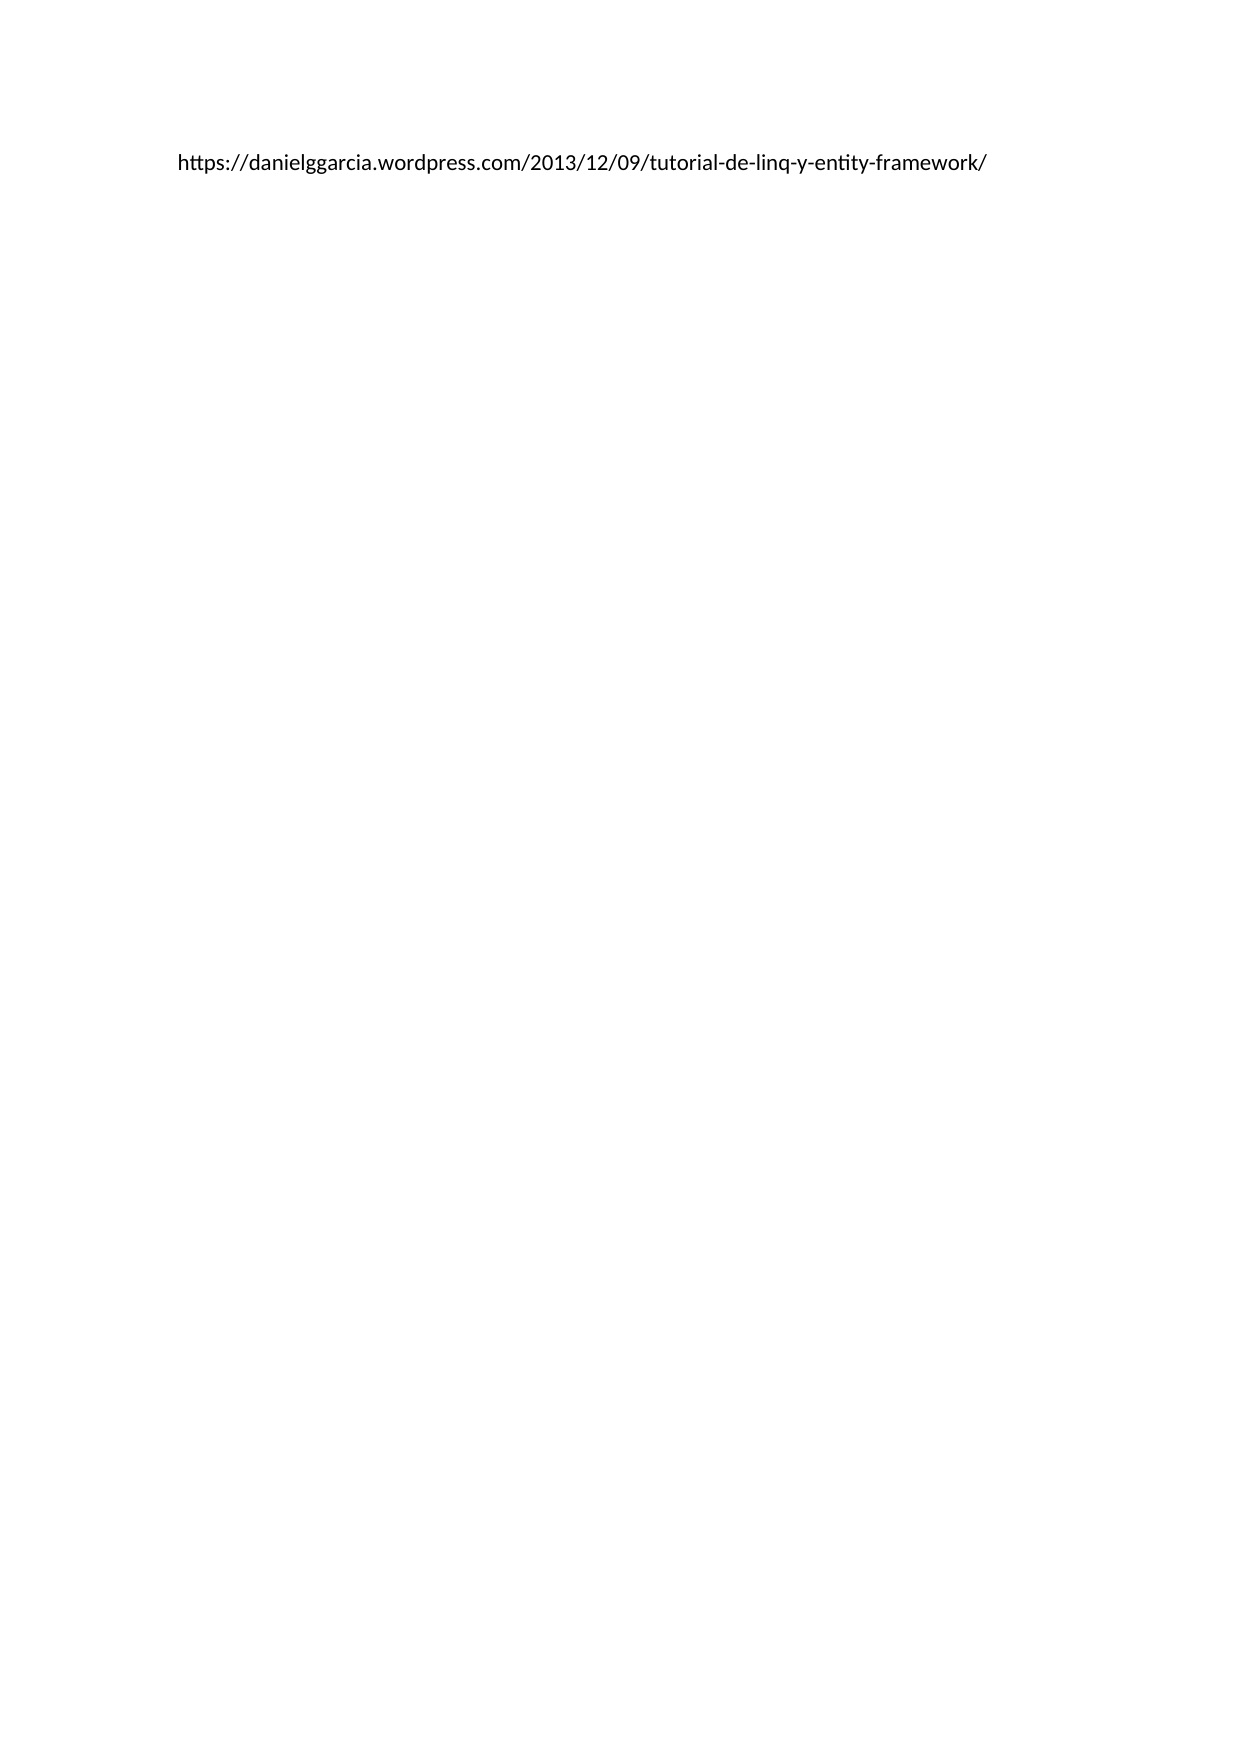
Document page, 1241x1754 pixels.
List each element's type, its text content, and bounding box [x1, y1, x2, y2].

text https://danielggarcia.wordpress.com/2013/12/09/tutorial-de-linq-y-entity-framework/ [177, 148, 1063, 176]
